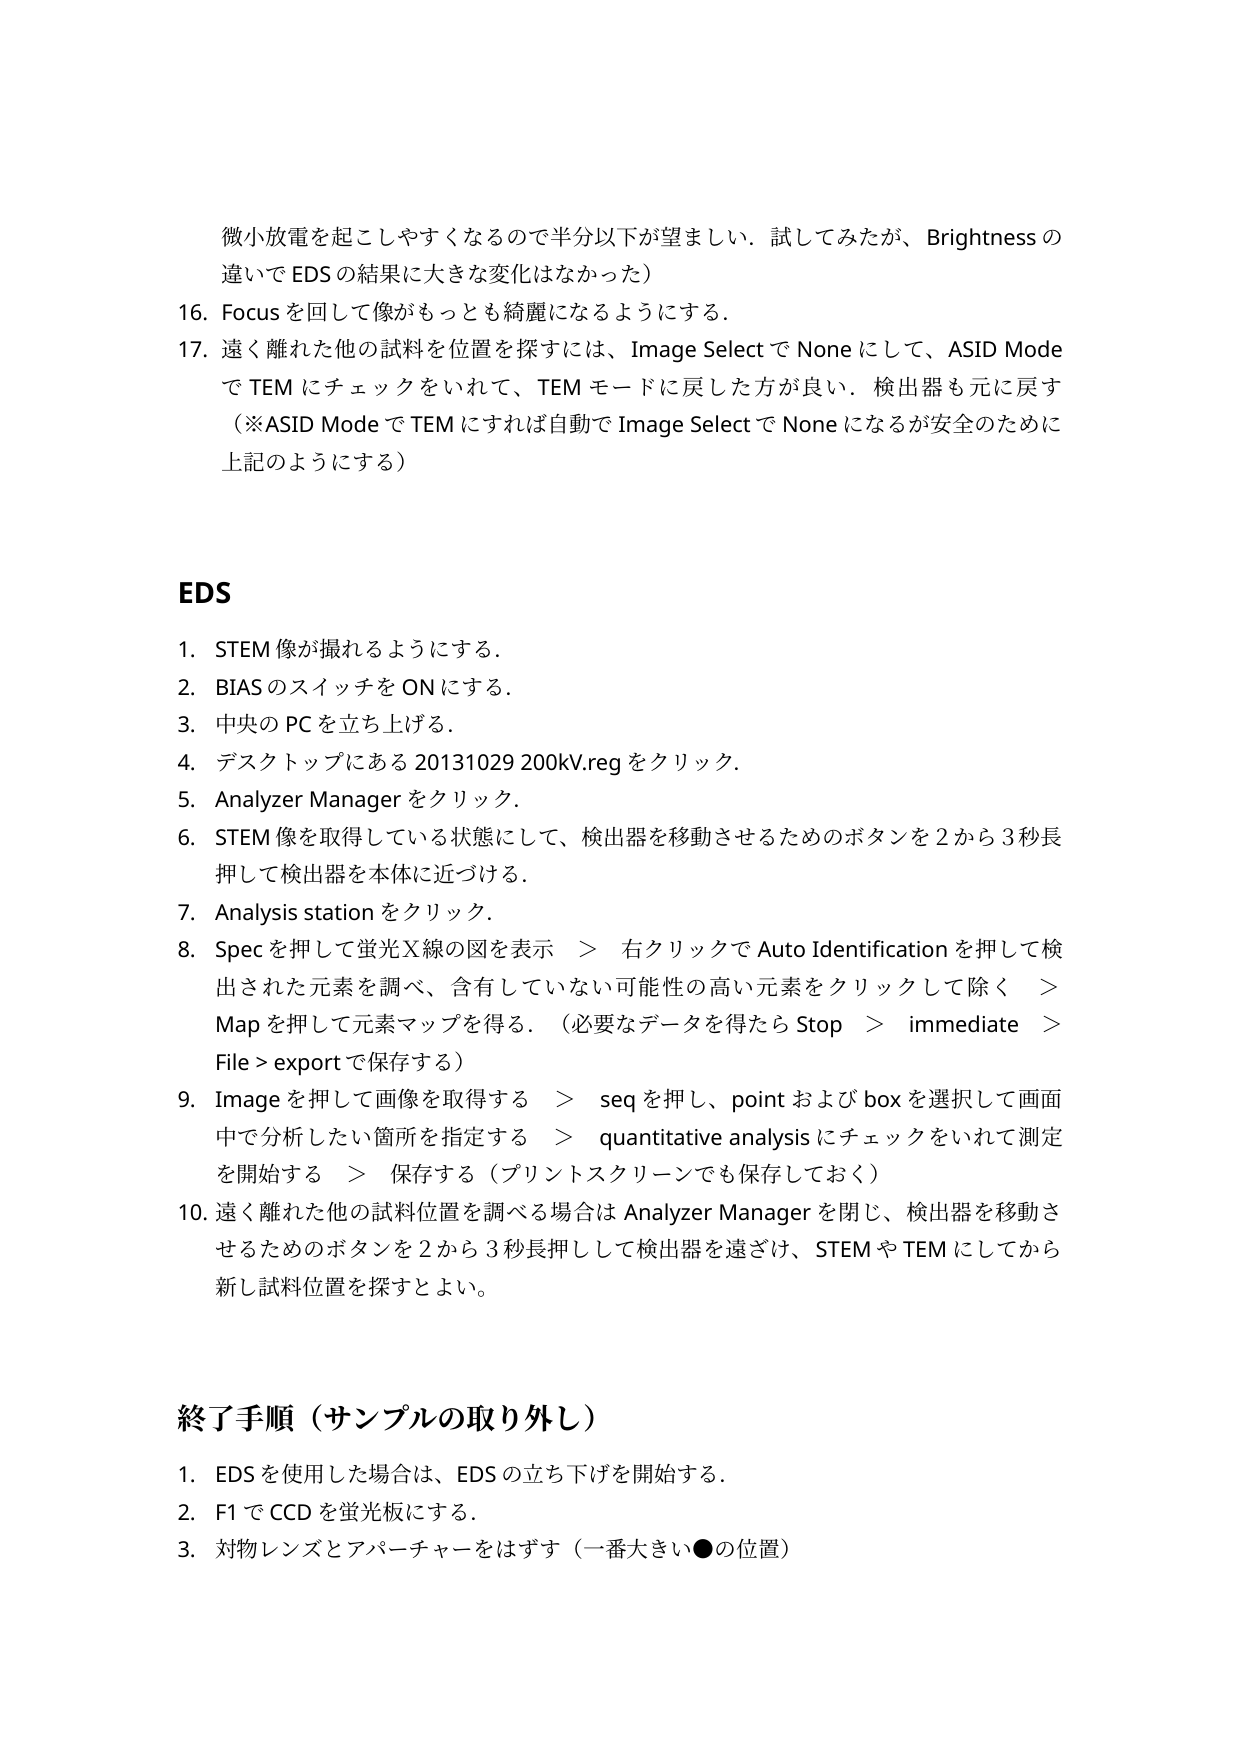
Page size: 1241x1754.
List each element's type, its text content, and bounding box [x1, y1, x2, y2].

list F1でCCDを蛍光板にする． [177, 1492, 1063, 1529]
text 終了手順（サンプルの取り外し） [177, 1379, 1063, 1454]
list 中央のPCを立ち上げる． [177, 704, 1063, 742]
list STEM像を取得している状態にして、検出器を移動させるためのボタンを２から３秒長押して検出器を本体に近づける． [177, 817, 1063, 892]
list Focusを回して像がもっとも綺麗になるようにする． [177, 292, 1063, 329]
text EDS [177, 554, 1063, 629]
list Analysis stationをクリック． [177, 892, 1063, 929]
list 遠く離れた他の試料を位置を探すには、Image SelectでNoneにして、ASID ModeでTEMにチェックをいれて、TEMモードに戻した方が良い．検出器も元に戻す（※ASID ModeでTEMにすれば自動でImage SelectでNoneになるが安全のために上記のようにする） [177, 329, 1063, 479]
list EDSを使用した場合は、EDSの立ち下げを開始する． [177, 1454, 1063, 1492]
list STEM像が撮れるようにする． [177, 629, 1063, 667]
list BIASのスイッチをONにする． [177, 667, 1063, 704]
list Imageを押して画像を取得する ＞ seqを押し、point およびboxを選択して画面中で分析したい箇所を指定する ＞ quantitative analysisにチェックをいれて測定を開始する ＞ 保存する（プリントスクリーンでも保存しておく） [177, 1079, 1063, 1192]
list 対物レンズとアパーチャーをはずす（一番大きい●の位置） [177, 1529, 1063, 1567]
list Analyzer Managerをクリック． [177, 779, 1063, 817]
list デスクトップにある20131029 200kV.regをクリック． [177, 742, 1063, 779]
list 遠く離れた他の試料位置を調べる場合はAnalyzer Managerを閉じ、検出器を移動させるためのボタンを２から３秒長押しして検出器を遠ざけ、STEMやTEMにしてから新し試料位置を探すとよい。 [177, 1192, 1063, 1304]
list Specを押して蛍光Ｘ線の図を表示 ＞ 右クリックでAuto Identificationを押して検出された元素を調べ、含有していない可能性の高い元素をクリックして除く ＞ Mapを押して元素マップを得る．（必要なデータを得たらStop ＞ immediate ＞ File > exportで保存する） [177, 929, 1063, 1079]
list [221, 217, 1063, 292]
